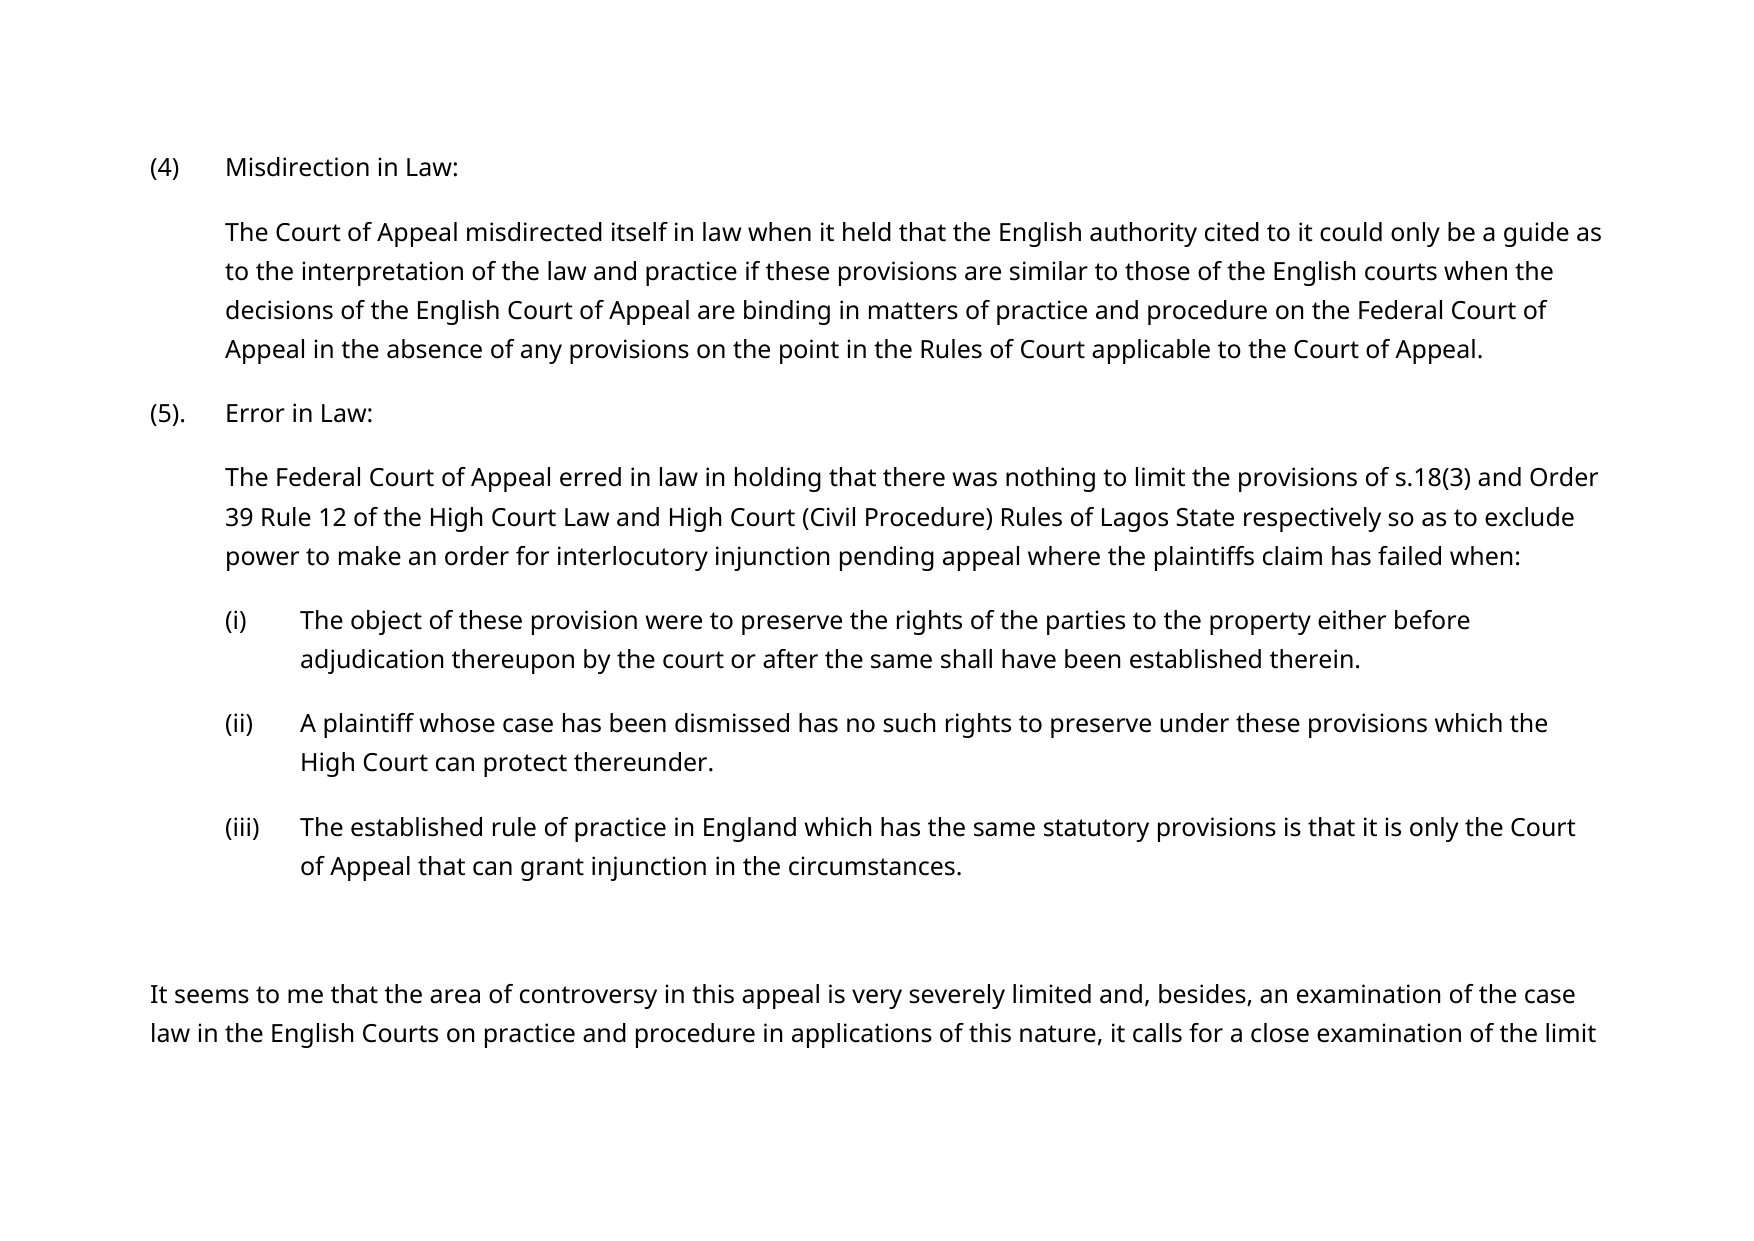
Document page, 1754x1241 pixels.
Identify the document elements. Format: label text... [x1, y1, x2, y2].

text The Federal Court of Appeal erred in law in holding that there was nothing to limit the provisions of s.18(3) and Order 39 Rule 12 of the High Court Law and High Court (Civil Procedure) Rules of Lagos State respectively so as to exclude power to make an order for interlocutory injunction pending appeal where the plaintiffs claim has failed when: [225, 460, 1604, 572]
text (i) The object of these provision were to preserve the rights of the parties to the property either before adjudication thereupon by the court or after the same shall have been established therein. [225, 602, 1604, 676]
text (4) Misdirection in Law: [150, 150, 1604, 184]
text The Court of Appeal misdirected itself in law when it held that the English authority cited to it could only be a guide as to the interpretation of the law and practice if these provisions are similar to those of the English courts when the decisions of the English Court of Appeal are binding in matters of practice and procedure on the Federal Court of Appeal in the absence of any provisions on the point in the Rules of Court applicable to the Court of Appeal. [225, 214, 1604, 366]
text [150, 977, 1604, 1050]
text (5). Error in Law: [150, 396, 1604, 430]
text (iii) The established rule of practice in England which has the same statutory provisions is that it is only the Court of Appeal that can grant injunction in the circumstances. [225, 809, 1604, 882]
text (ii) A plaintiff whose case has been dismissed has no such rights to preserve under these provisions which the High Court can protect thereunder. [225, 706, 1604, 779]
